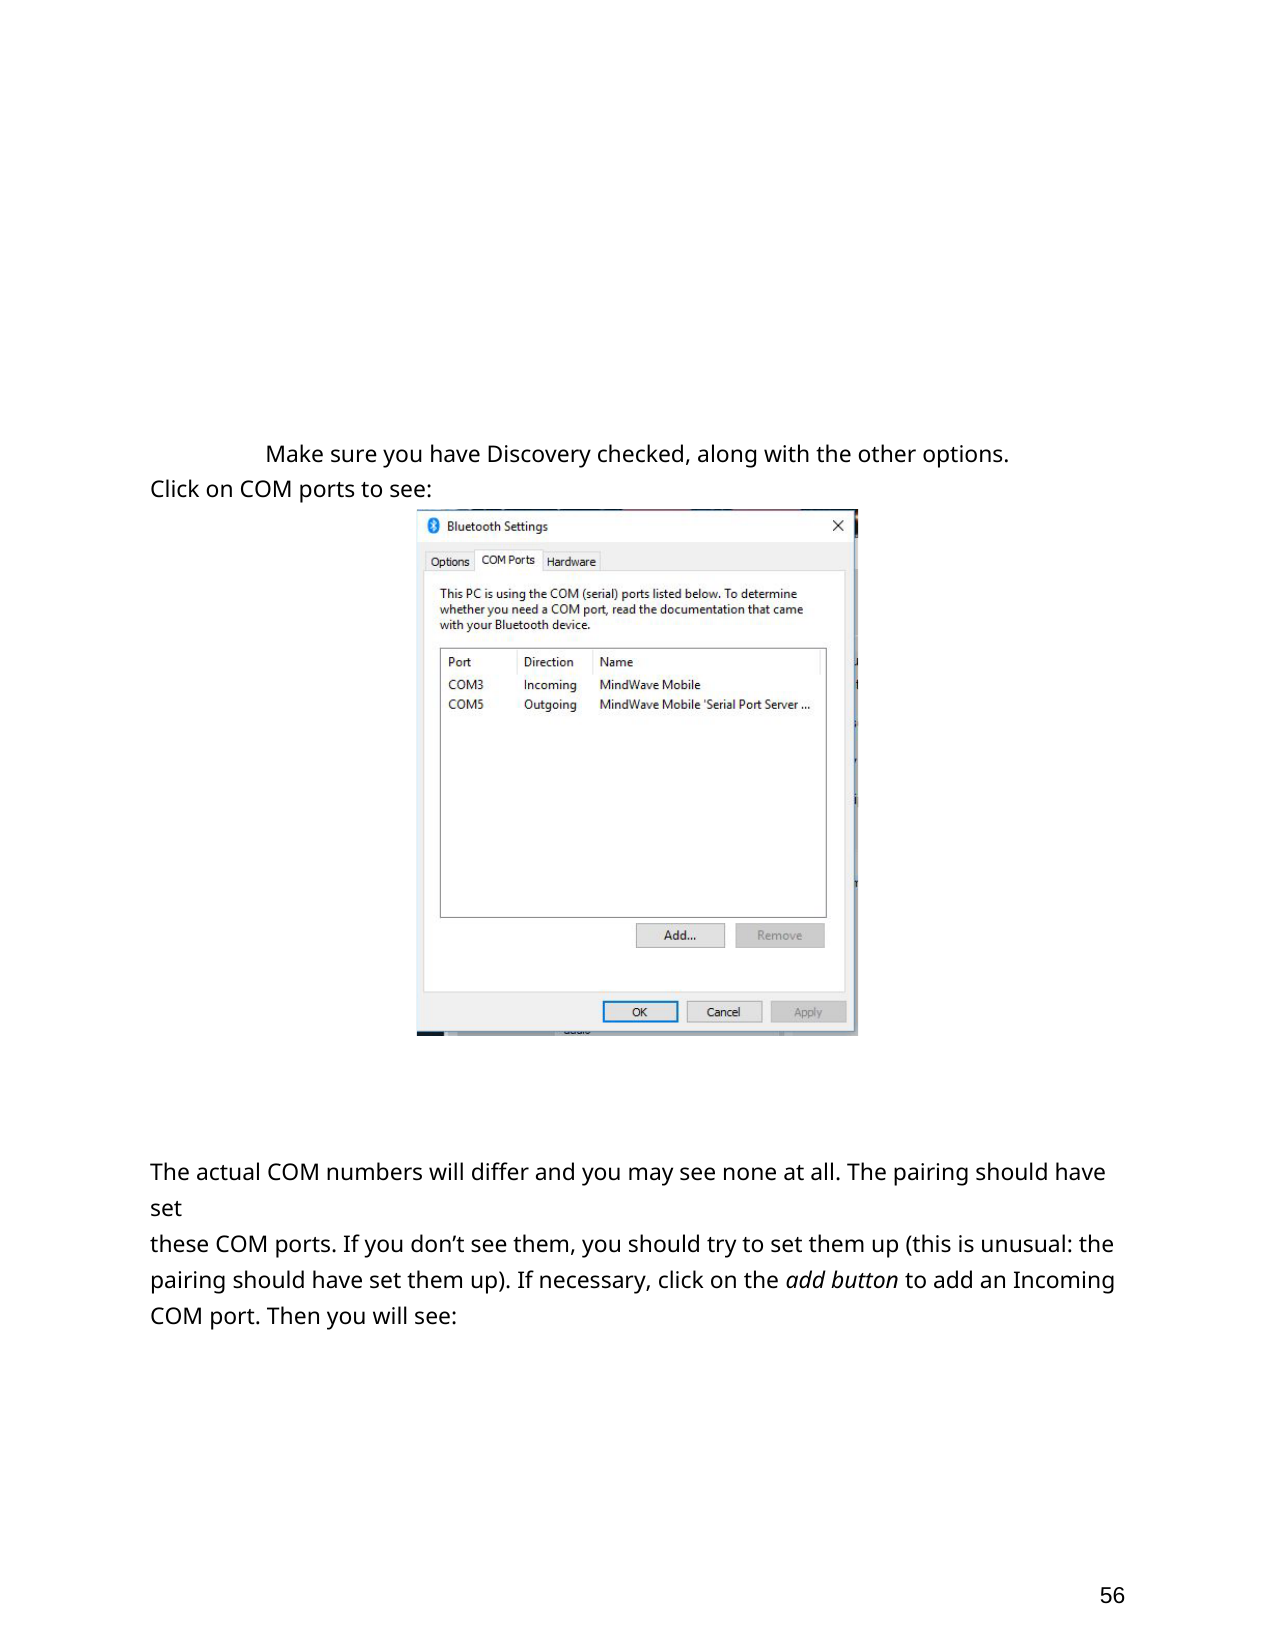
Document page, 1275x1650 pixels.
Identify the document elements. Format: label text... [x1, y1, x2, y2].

text Make sure you have Discovery checked, along with the other options. [150, 437, 1125, 469]
text Click on COM ports to see: [150, 473, 1125, 505]
picture [416, 509, 859, 1036]
text The actual COM numbers will differ and you may see none at all. The pairing should have set [150, 1156, 1125, 1223]
text these COM ports. If you don’t see them, you should try to set them up (this is unusual: the [150, 1228, 1125, 1259]
text pairing should have set them up). If necessary, click on the add button to add an Incoming COM port. Then you will see: [150, 1264, 1125, 1331]
